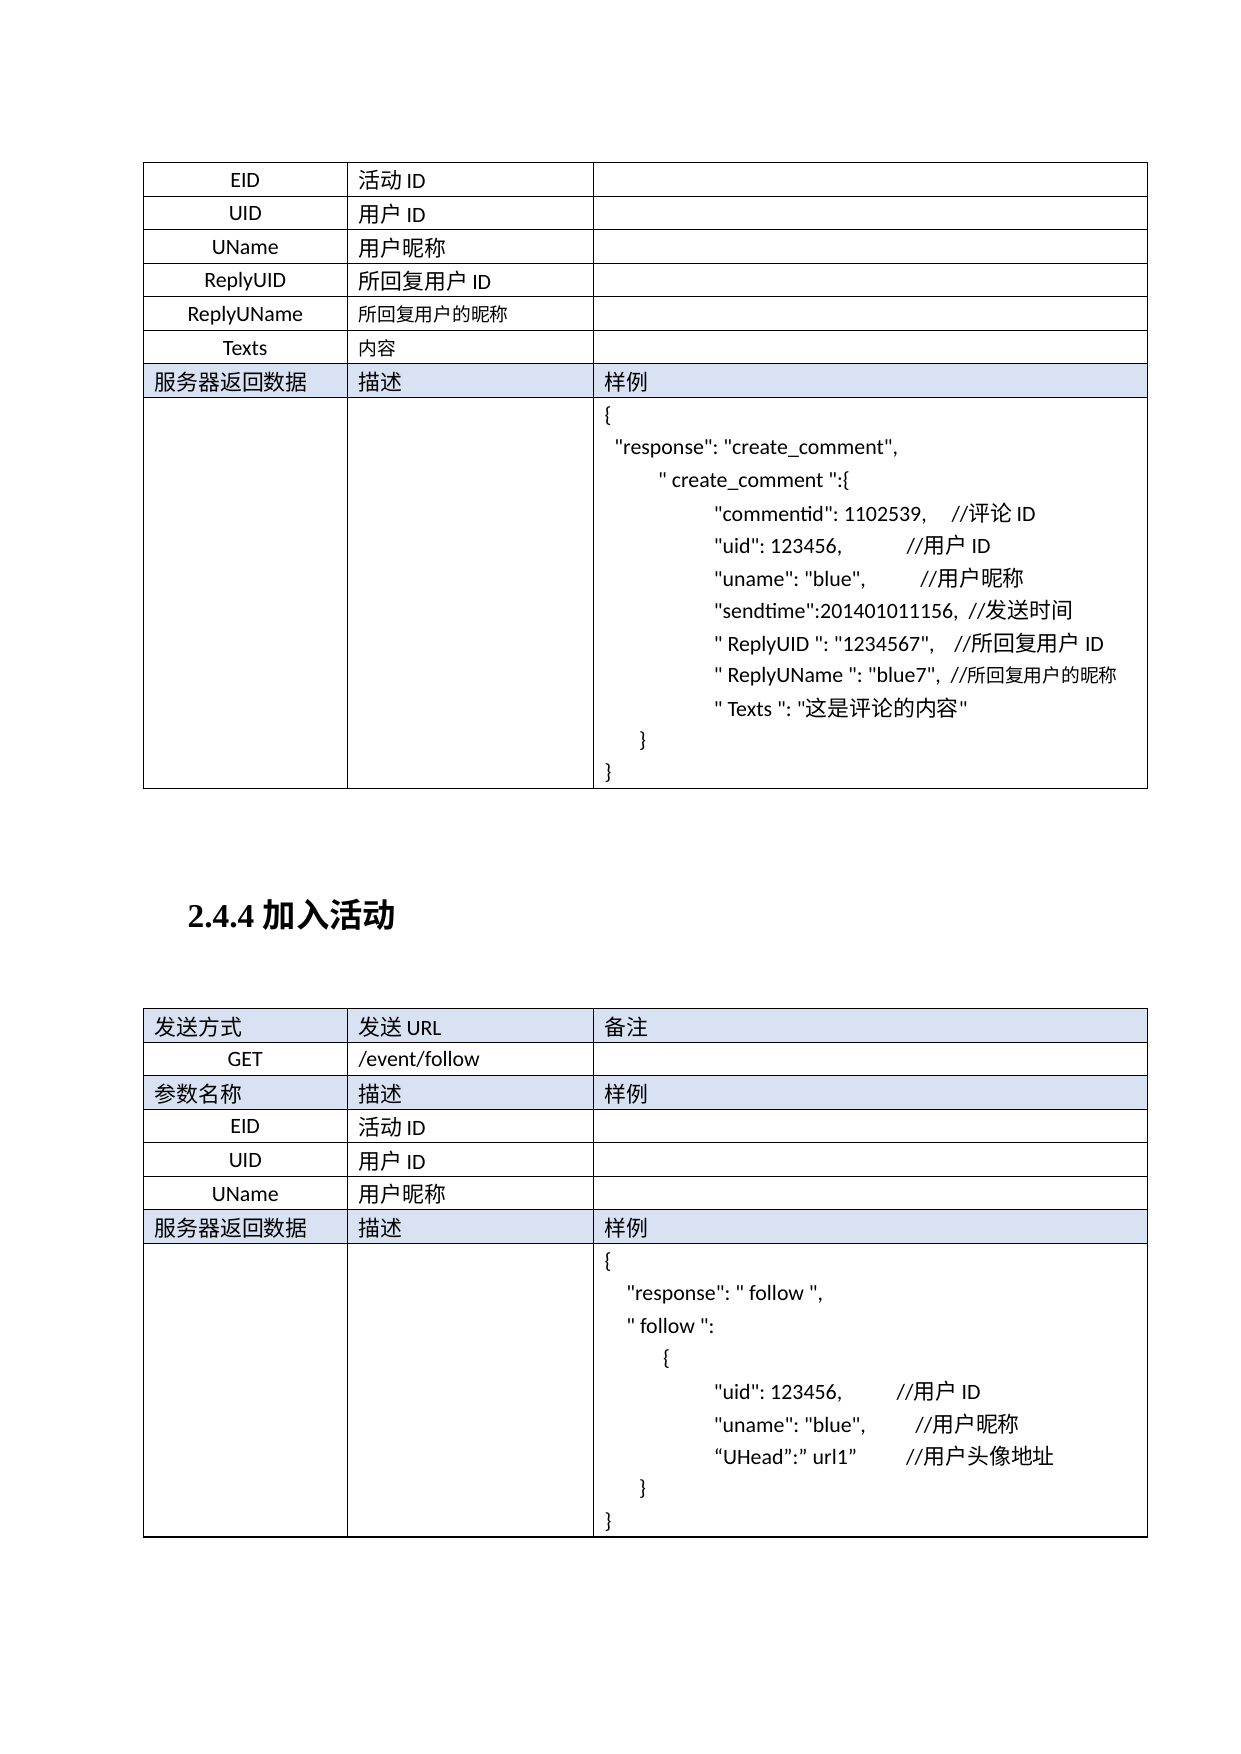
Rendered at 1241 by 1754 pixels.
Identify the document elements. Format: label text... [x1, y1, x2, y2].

table_cell [348, 1244, 593, 1536]
table_cell 活动ID [348, 163, 593, 196]
table_cell UName [144, 1177, 347, 1209]
table_header 发送URL [348, 1009, 593, 1042]
table_cell ReplyUName [144, 297, 347, 330]
table_cell 服务器返回数据 [144, 1210, 347, 1243]
table_cell EID [144, 163, 347, 196]
table_cell 参数名称 [144, 1076, 347, 1109]
table_cell Texts [144, 331, 347, 363]
table_cell 所回复用户ID [348, 264, 593, 296]
table_cell 样例 [594, 364, 1147, 397]
table_cell [594, 197, 1147, 229]
table_cell [594, 1177, 1147, 1209]
table_cell 服务器返回数据 [144, 364, 347, 397]
table_cell 内容 [348, 331, 593, 363]
table_cell 描述 [348, 1210, 593, 1243]
table_header 备注 [594, 1009, 1147, 1042]
table_cell GET [144, 1043, 347, 1075]
table_cell 样例 [594, 1210, 1147, 1243]
table_cell EID [144, 1110, 347, 1142]
table_cell [348, 398, 593, 788]
table_cell 描述 [348, 364, 593, 397]
table_cell 用户ID [348, 1143, 593, 1176]
table_cell 用户昵称 [348, 230, 593, 263]
table_cell [594, 230, 1147, 263]
subtitle 2.4.4 加入活动 [187, 881, 1053, 946]
table_cell [144, 1244, 347, 1536]
table_cell { "response": "create_comment", " create_comment ":{ "commentid": 1102539, //评论ID "uid": 123456, //用户ID "uname": "blue", //用户昵称 "sendtime":201401011156, //发送时间 " ReplyUID ": "1234567", //所回复用户ID " ReplyUName ": "blue7", //所回复用户的昵称 " Texts ": "这是评论的内容" } } [594, 398, 1147, 788]
table_cell 用户ID [348, 197, 593, 229]
table_header 发送方式 [144, 1009, 347, 1042]
table_cell /event/follow [348, 1043, 593, 1075]
table_cell [594, 297, 1147, 330]
table_cell UID [144, 197, 347, 229]
table_cell UName [144, 230, 347, 263]
table_cell [594, 264, 1147, 296]
table_cell 所回复用户的昵称 [348, 297, 593, 330]
table_cell 活动ID [348, 1110, 593, 1142]
table_cell 用户昵称 [348, 1177, 593, 1209]
table_cell [594, 1043, 1147, 1075]
table_cell [594, 163, 1147, 196]
table_cell 样例 [594, 1076, 1147, 1109]
table_cell ReplyUID [144, 264, 347, 296]
table_cell [144, 398, 347, 788]
table_cell 描述 [348, 1076, 593, 1109]
table_cell [594, 1110, 1147, 1142]
table_cell [594, 331, 1147, 363]
table_cell { "response": " follow ", " follow ": { "uid": 123456, //用户ID "uname": "blue", //用户昵称 “UHead”:” url1” //用户头像地址 } } [594, 1244, 1147, 1536]
table_cell UID [144, 1143, 347, 1176]
table_cell [594, 1143, 1147, 1176]
